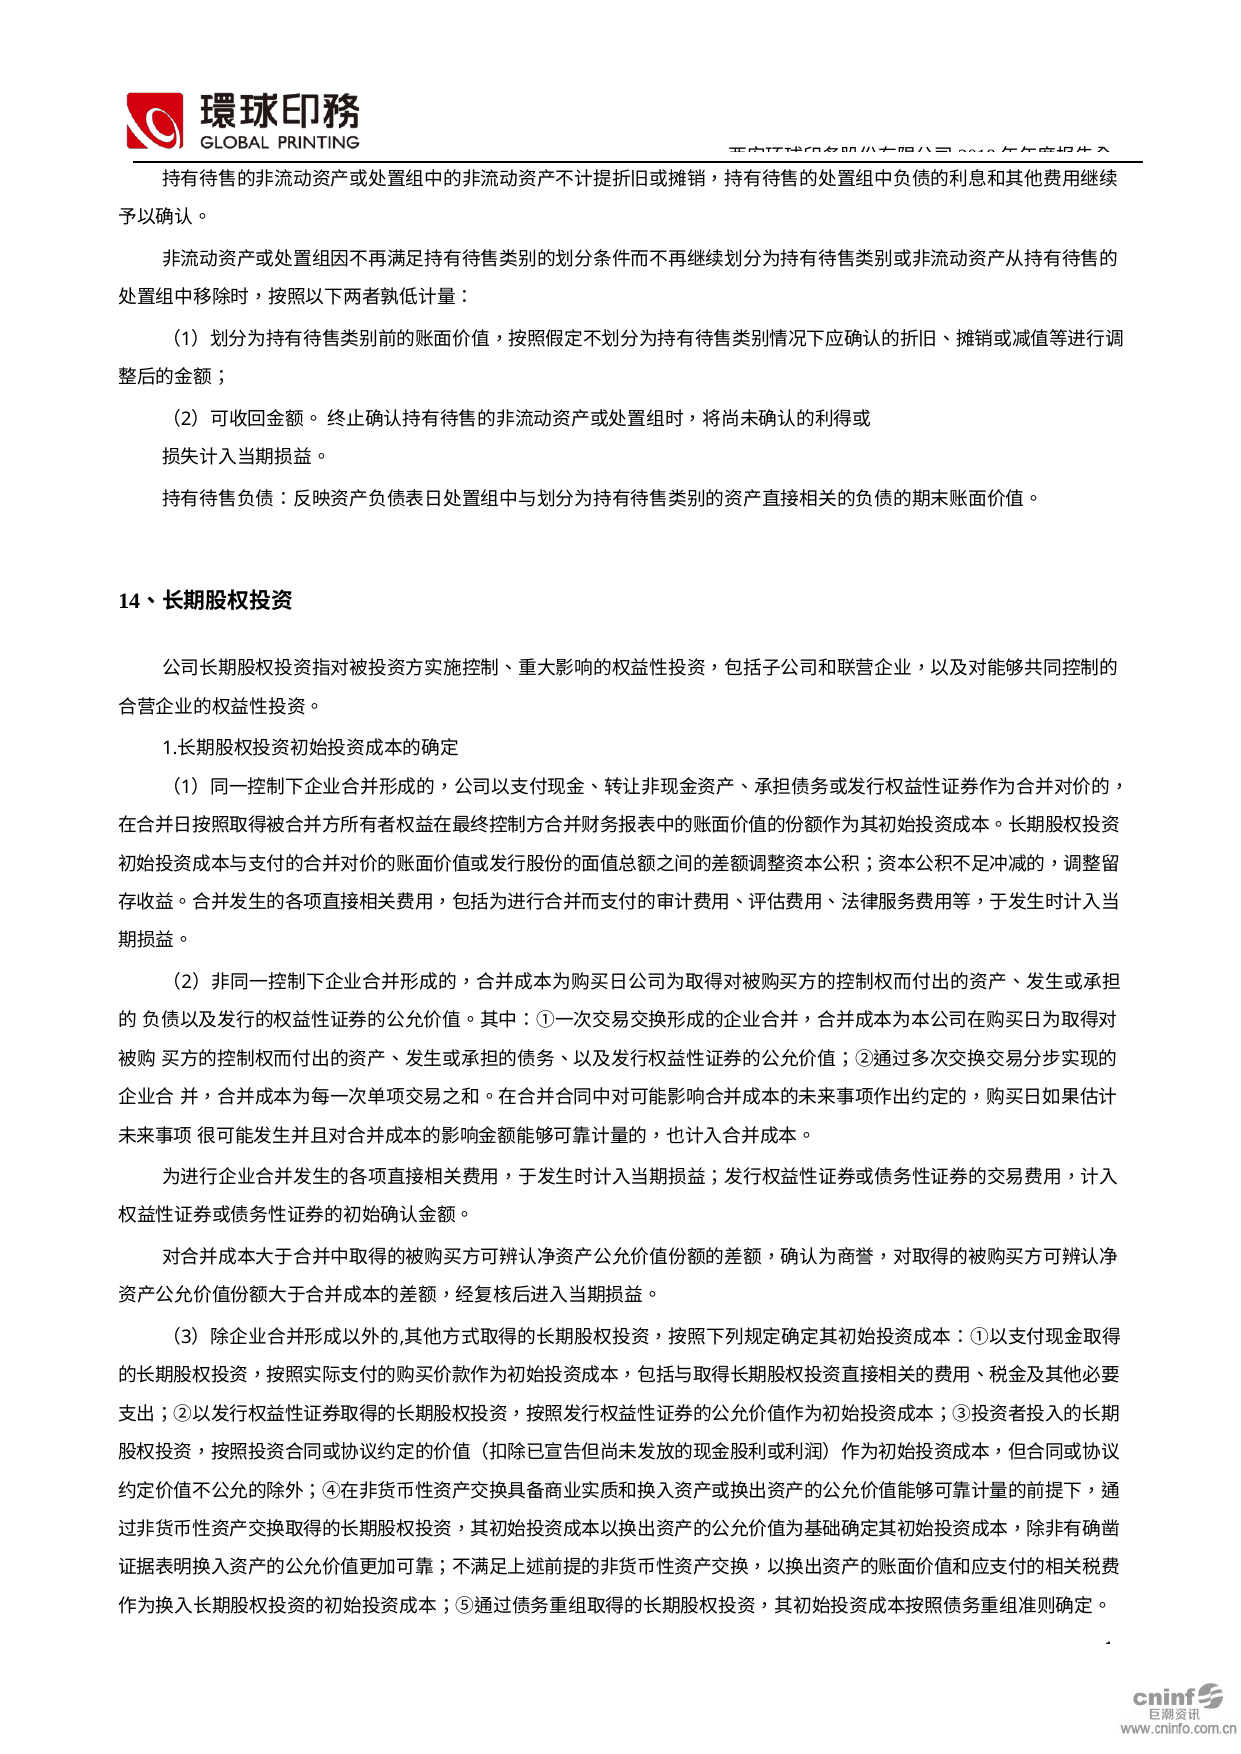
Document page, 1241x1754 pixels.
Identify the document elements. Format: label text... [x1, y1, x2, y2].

text 为进行企业合并发生的各项直接相关费用，于发生时计入当期损益；发行权益性证券或债务性证券的交易费用，计入 权益性证券或债务性证券的初始确认金额。 [118, 1163, 1120, 1227]
text （1）同一控制下企业合并形成的，公司以支付现金、转让非现金资产、承担债务或发行权益性证券作为合并对价的， 在合并日按照取得被合并方所有者权益在最终控制方合并财务报表中的账面价值的份额作为其初始投资成本。长期股权投资 初始投资成本与支付的合并对价的账面价值或发行股份的面值总额之间的差额调整资本公积；资本公积不足冲减的，调整留 存收益。合并发生的各项直接相关费用，包括为进行合并而支付的审计费用、评估费用、法律服务费用等，于发生时计入当 期损益。 [118, 773, 1142, 952]
text 1.长期股权投资初始投资成本的确定 [162, 734, 1142, 760]
text 持有待售的非流动资产或处置组中的非流动资产不计提折旧或摊销，持有待售的处置组中负债的利息和其他费用继续 予以确认。 [118, 165, 1120, 229]
picture [1115, 1680, 1240, 1737]
text 持有待售负债：反映资产负债表日处置组中与划分为持有待售类别的资产直接相关的负债的期末账面价值。 [162, 485, 1142, 510]
text （3）除企业合并形成以外的,其他方式取得的长期股权投资，按照下列规定确定其初始投资成本：①以支付现金取得 的长期股权投资，按照实际支付的购买价款作为初始投资成本，包括与取得长期股权投资直接相关的费用、税金及其他必要 支出；②以发行权益性证券取得的长期股权投资，按照发行权益性证券的公允价值作为初始投资成本；③投资者投入的长期 股权投资，按照投资合同或协议约定的价值（扣除已宣告但尚未发放的现金股利或利润）作为初始投资成本，但合同或协议 约定价值不公允的除外；④在非货币性资产交换具备商业实质和换入资产或换出资产的公允价值能够可靠计量的前提下，通 过非货币性资产交换取得的长期股权投资，其初始投资成本以换出资产的公允价值为基础确定其初始投资成本，除非有确凿 证据表明换入资产的公允价值更加可靠；不满足上述前提的非货币性资产交换，以换出资产的账面价值和应支付的相关税费 作为换入长期股权投资的初始投资成本；⑤通过债务重组取得的长期股权投资，其初始投资成本按照债务重组准则确定。 [118, 1323, 1122, 1618]
picture [122, 88, 363, 153]
text （2）非同一控制下企业合并形成的，合并成本为购买日公司为取得对被购买方的控制权而付出的资产、发生或承担的 负债以及发行的权益性证券的公允价值。其中：①一次交易交换形成的企业合并，合并成本为本公司在购买日为取得对被购 买方的控制权而付出的资产、发生或承担的债务、以及发行权益性证券的公允价值；②通过多次交换交易分步实现的企业合 并，合并成本为每一次单项交易之和。在合并合同中对可能影响合并成本的未来事项作出约定的，购买日如果估计未来事项 很可能发生并且对合并成本的影响金额能够可靠计量的，也计入合并成本。 [118, 968, 1122, 1147]
text （2）可收回金额。 终止确认持有待售的非流动资产或处置组时，将尚未确认的利得或损失计入当期损益。 [162, 405, 876, 469]
subtitle 14、长期股权投资 [118, 585, 1142, 615]
text 公司长期股权投资指对被投资方实施控制、重大影响的权益性投资，包括子公司和联营企业，以及对能够共同控制的 合营企业的权益性投资。 [118, 655, 1120, 719]
text 非流动资产或处置组因不再满足持有待售类别的划分条件而不再继续划分为持有待售类别或非流动资产从持有待售的 处置组中移除时，按照以下两者孰低计量： [118, 245, 1120, 309]
text （1）划分为持有待售类别前的账面价值，按照假定不划分为持有待售类别情况下应确认的折旧、摊销或减值等进行调 整后的金额； [118, 325, 1124, 389]
text 对合并成本大于合并中取得的被购买方可辨认净资产公允价值份额的差额，确认为商誉，对取得的被购买方可辨认净 资产公允价值份额大于合并成本的差额，经复核后进入当期损益。 [118, 1243, 1120, 1307]
